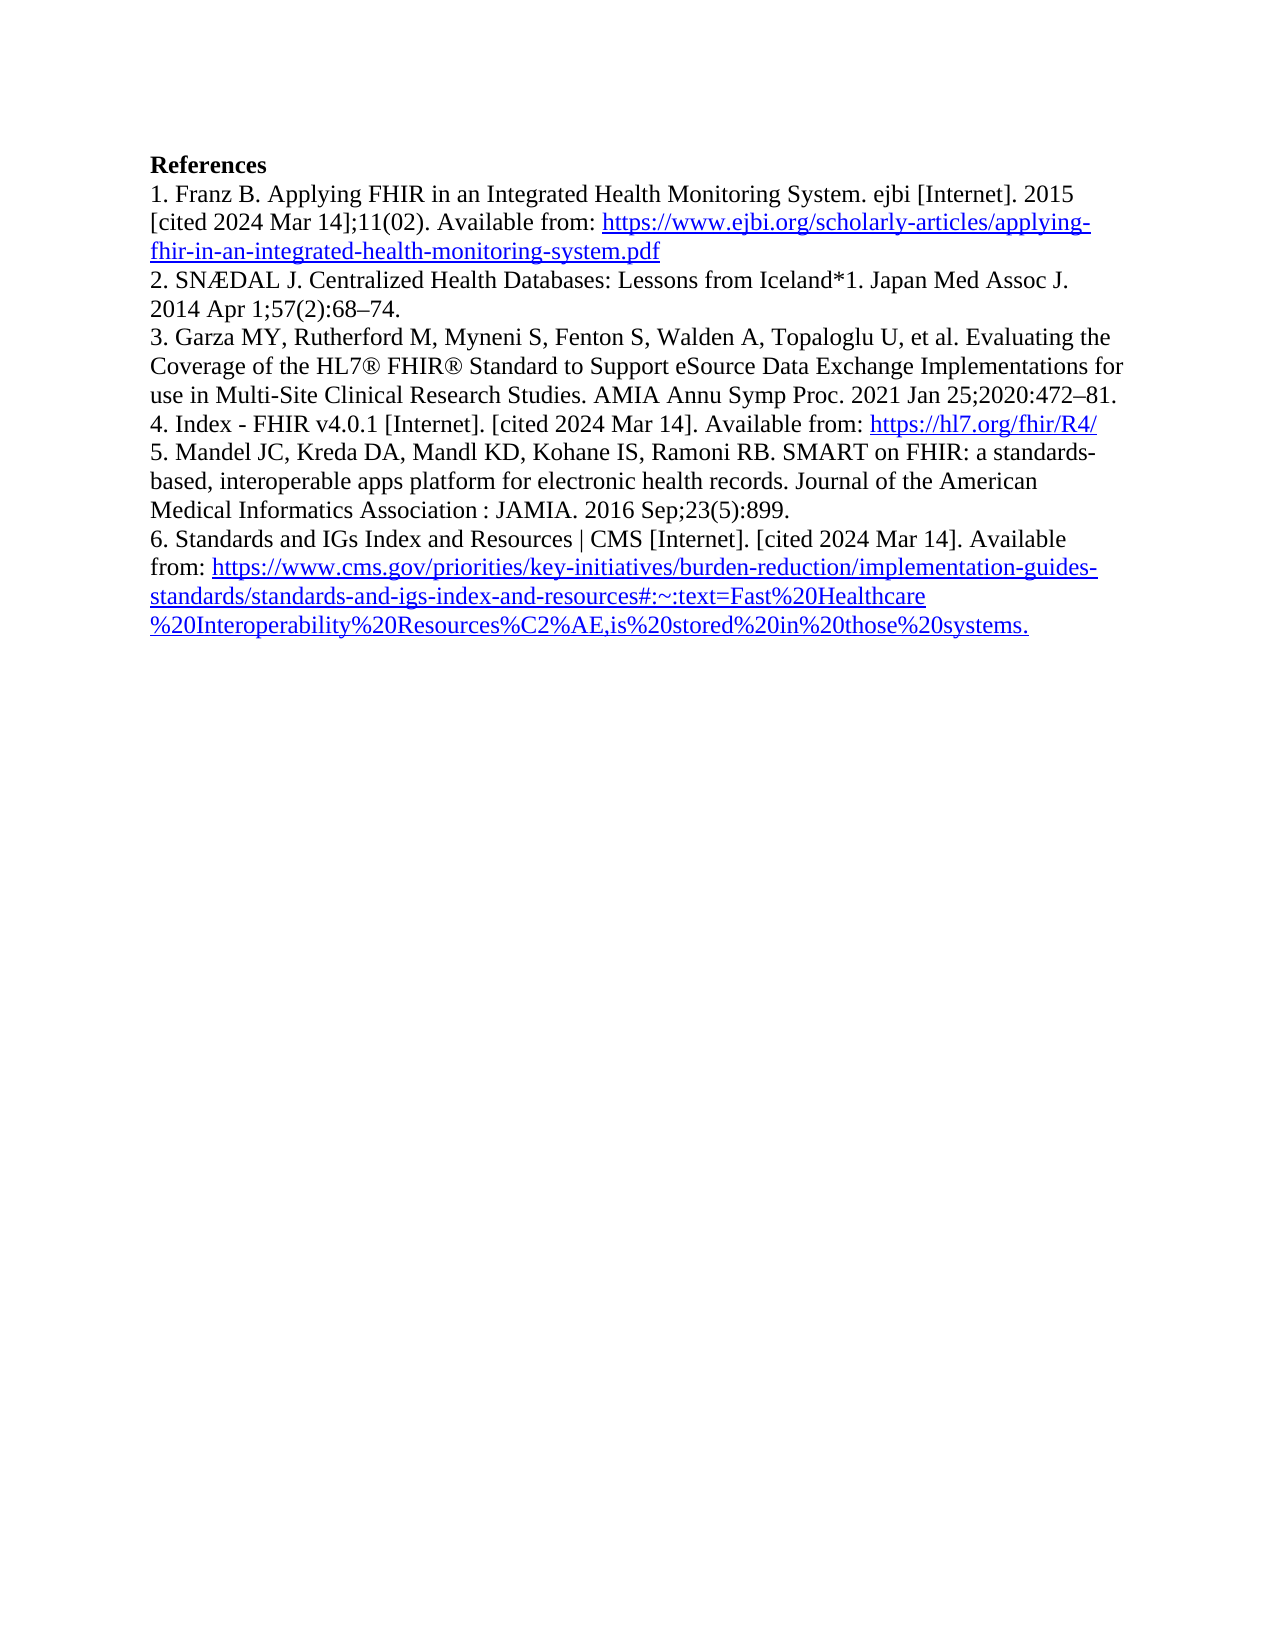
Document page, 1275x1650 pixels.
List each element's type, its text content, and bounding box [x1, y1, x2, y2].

text 4. Index - FHIR v4.0.1 [Internet]. [cited 2024 Mar 14]. Available from: https://hl7.org/fhir/R4/ [150, 409, 1125, 437]
text 5. Mandel JC, Kreda DA, Mandl KD, Kohane IS, Ramoni RB. SMART on FHIR: a standards-based, interoperable apps platform for electronic health records. Journal of the American Medical Informatics Association : JAMIA. 2016 Sep;23(5):899. [150, 437, 1125, 524]
text 6. Standards and IGs Index and Resources | CMS [Internet]. [cited 2024 Mar 14]. Available from: https://www.cms.gov/priorities/key-initiatives/burden-reduction/implementation-guides-standards/standards-and-igs-index-and-resources#:~:text=Fast%20Healthcare%20Interoperability%20Resources%C2%AE,is%20stored%20in%20those%20systems. [150, 524, 1125, 639]
text References [150, 150, 1125, 179]
text 2. SNÆDAL J. Centralized Health Databases: Lessons from Iceland*1. Japan Med Assoc J. 2014 Apr 1;57(2):68–74. [150, 265, 1125, 322]
text 1. Franz B. Applying FHIR in an Integrated Health Monitoring System. ejbi [Internet]. 2015 [cited 2024 Mar 14];11(02). Available from: https://www.ejbi.org/scholarly-articles/applying-fhir-in-an-integrated-health-monitoring-system.pdf [150, 179, 1125, 265]
text 3. Garza MY, Rutherford M, Myneni S, Fenton S, Walden A, Topaloglu U, et al. Evaluating the Coverage of the HL7® FHIR® Standard to Support eSource Data Exchange Implementations for use in Multi-Site Clinical Research Studies. AMIA Annu Symp Proc. 2021 Jan 25;2020:472–81. [150, 322, 1125, 409]
